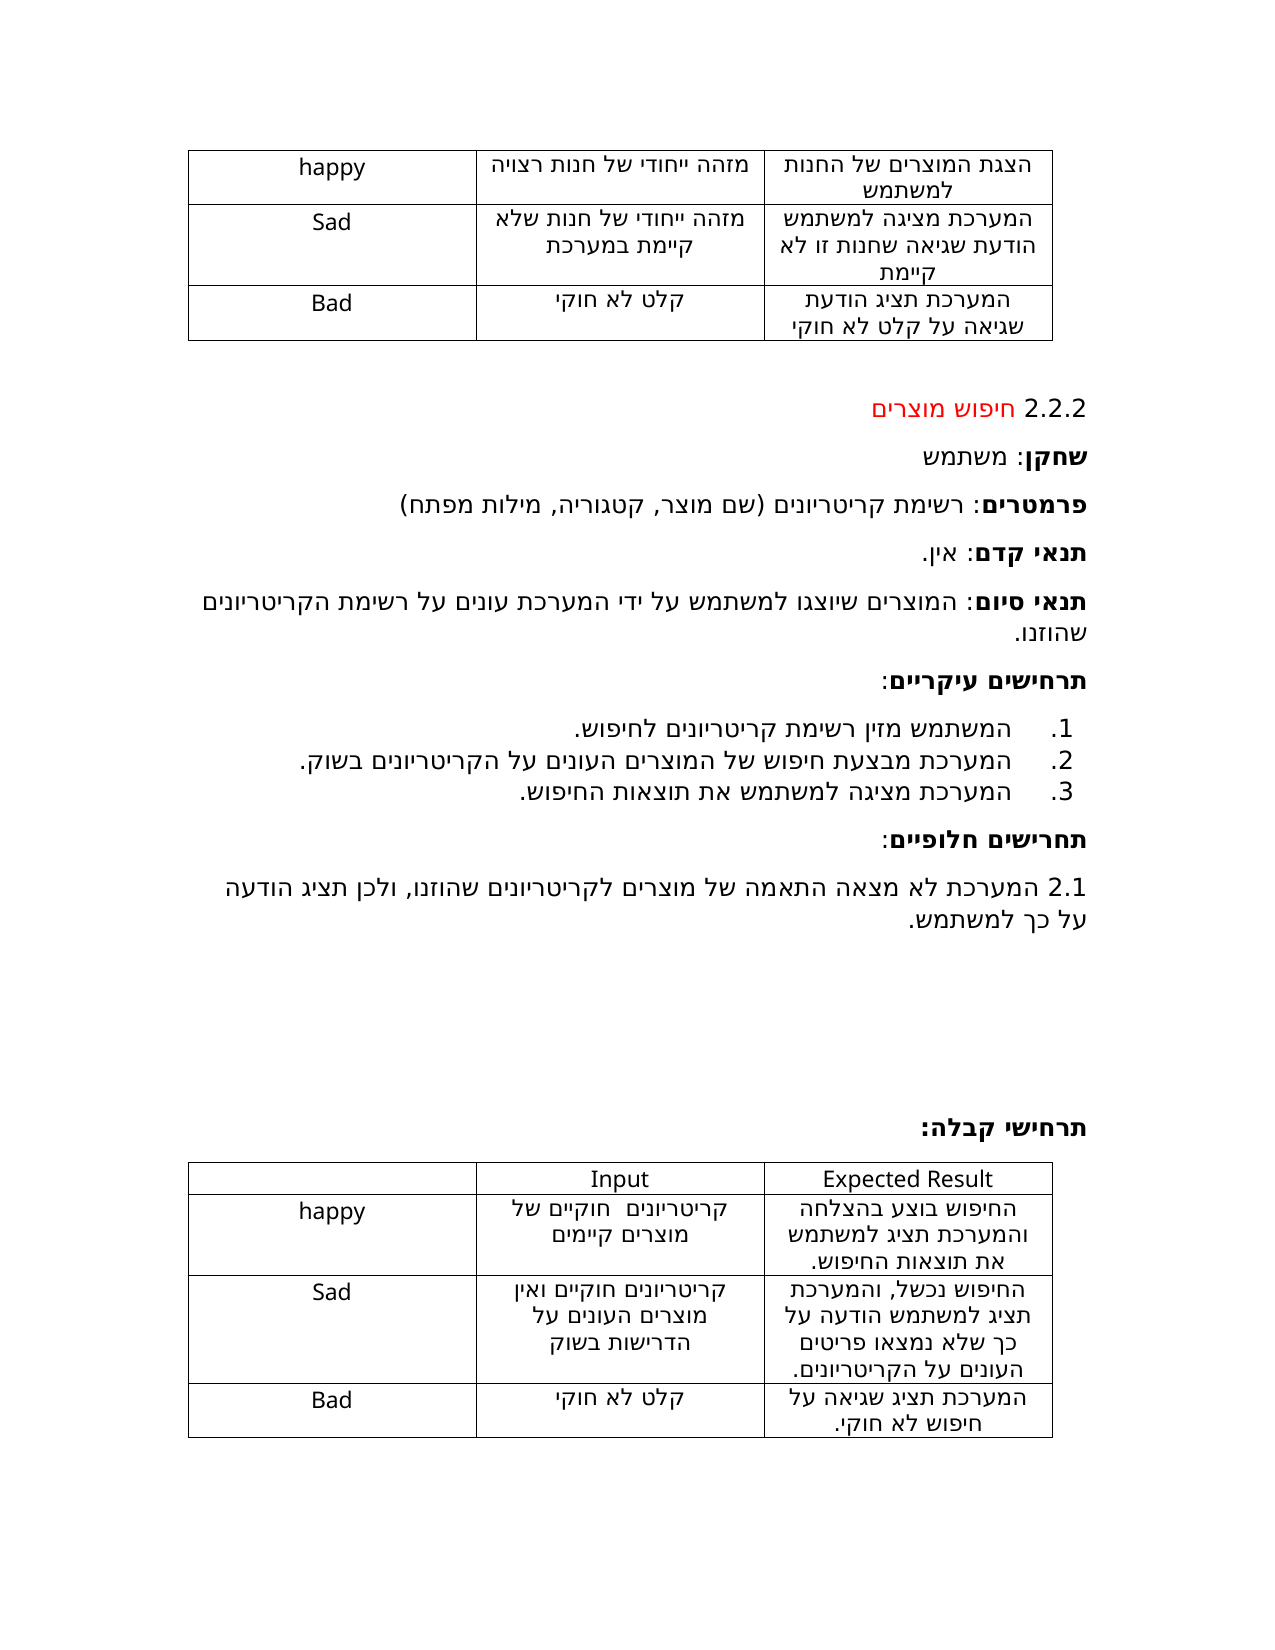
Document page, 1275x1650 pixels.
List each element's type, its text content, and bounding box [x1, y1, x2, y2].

table_cell החיפוש בוצע בהצלחה והמערכת תציג למשתמש את תוצאות החיפוש. [765, 1195, 1052, 1275]
table_cell המערכת מציגה למשתמש הודעת שגיאה שחנות זו לא קיימת [765, 205, 1052, 285]
text שחקן: משתמש [187, 442, 1087, 472]
table_cell המערכת תציג הודעת שגיאה על קלט לא חוקי [765, 286, 1052, 340]
table_cell Sad [189, 205, 476, 285]
table_cell Sad [189, 1276, 476, 1383]
table_cell קלט לא חוקי [477, 286, 764, 340]
table_cell happy [189, 1195, 476, 1275]
text תנאי סיום: המוצרים שיוצגו למשתמש על ידי המערכת עונים על רשימת הקריטריונים שהוזנו. [187, 587, 1087, 647]
table_cell המערכת תציג שגיאה על חיפוש לא חוקי. [765, 1384, 1052, 1437]
table_cell הצגת המוצרים של החנות למשתמש [765, 151, 1052, 204]
table_header [189, 1163, 476, 1194]
table_cell Bad [189, 286, 476, 340]
text 2.2.2 חיפוש מוצרים [187, 394, 1087, 423]
text תרחישים עיקריים: [187, 666, 1087, 696]
table_header Expected Result [765, 1163, 1052, 1194]
table_header Input [477, 1163, 764, 1194]
table_cell החיפוש נכשל, והמערכת תציג למשתמש הודעה על כך שלא נמצאו פריטים העונים על הקריטריונים. [765, 1276, 1052, 1383]
text תחרישים חלופיים: [187, 826, 1087, 855]
table_cell קריטריונים חוקיים של מוצרים קיימים [477, 1195, 764, 1275]
text פרמטרים: רשימת קריטריונים (שם מוצר, קטגוריה, מילות מפתח) [187, 491, 1087, 520]
text תרחישי קבלה: [187, 1113, 1087, 1143]
table_cell Bad [189, 1384, 476, 1437]
table_cell קלט לא חוקי [477, 1384, 764, 1437]
list המשתמש מזין רשימת קריטריונים לחיפוש. [187, 714, 1050, 744]
table_cell happy [189, 151, 476, 204]
table_cell מזהה ייחודי של חנות שלא קיימת במערכת [477, 205, 764, 285]
table_cell מזהה ייחודי של חנות רצויה [477, 151, 764, 204]
text 2.1 המערכת לא מצאה התאמה של מוצרים לקריטריונים שהוזנו, ולכן תציג הודעה על כך למשתמש. [187, 874, 1087, 934]
table_cell קריטריונים חוקיים ואין מוצרים העונים על הדרישות בשוק [477, 1276, 764, 1383]
list המערכת מציגה למשתמש את תוצאות החיפוש. [187, 777, 1050, 807]
list המערכת מבצעת חיפוש של המוצרים העונים על הקריטריונים בשוק. [187, 746, 1050, 775]
text תנאי קדם: אין. [187, 539, 1087, 568]
